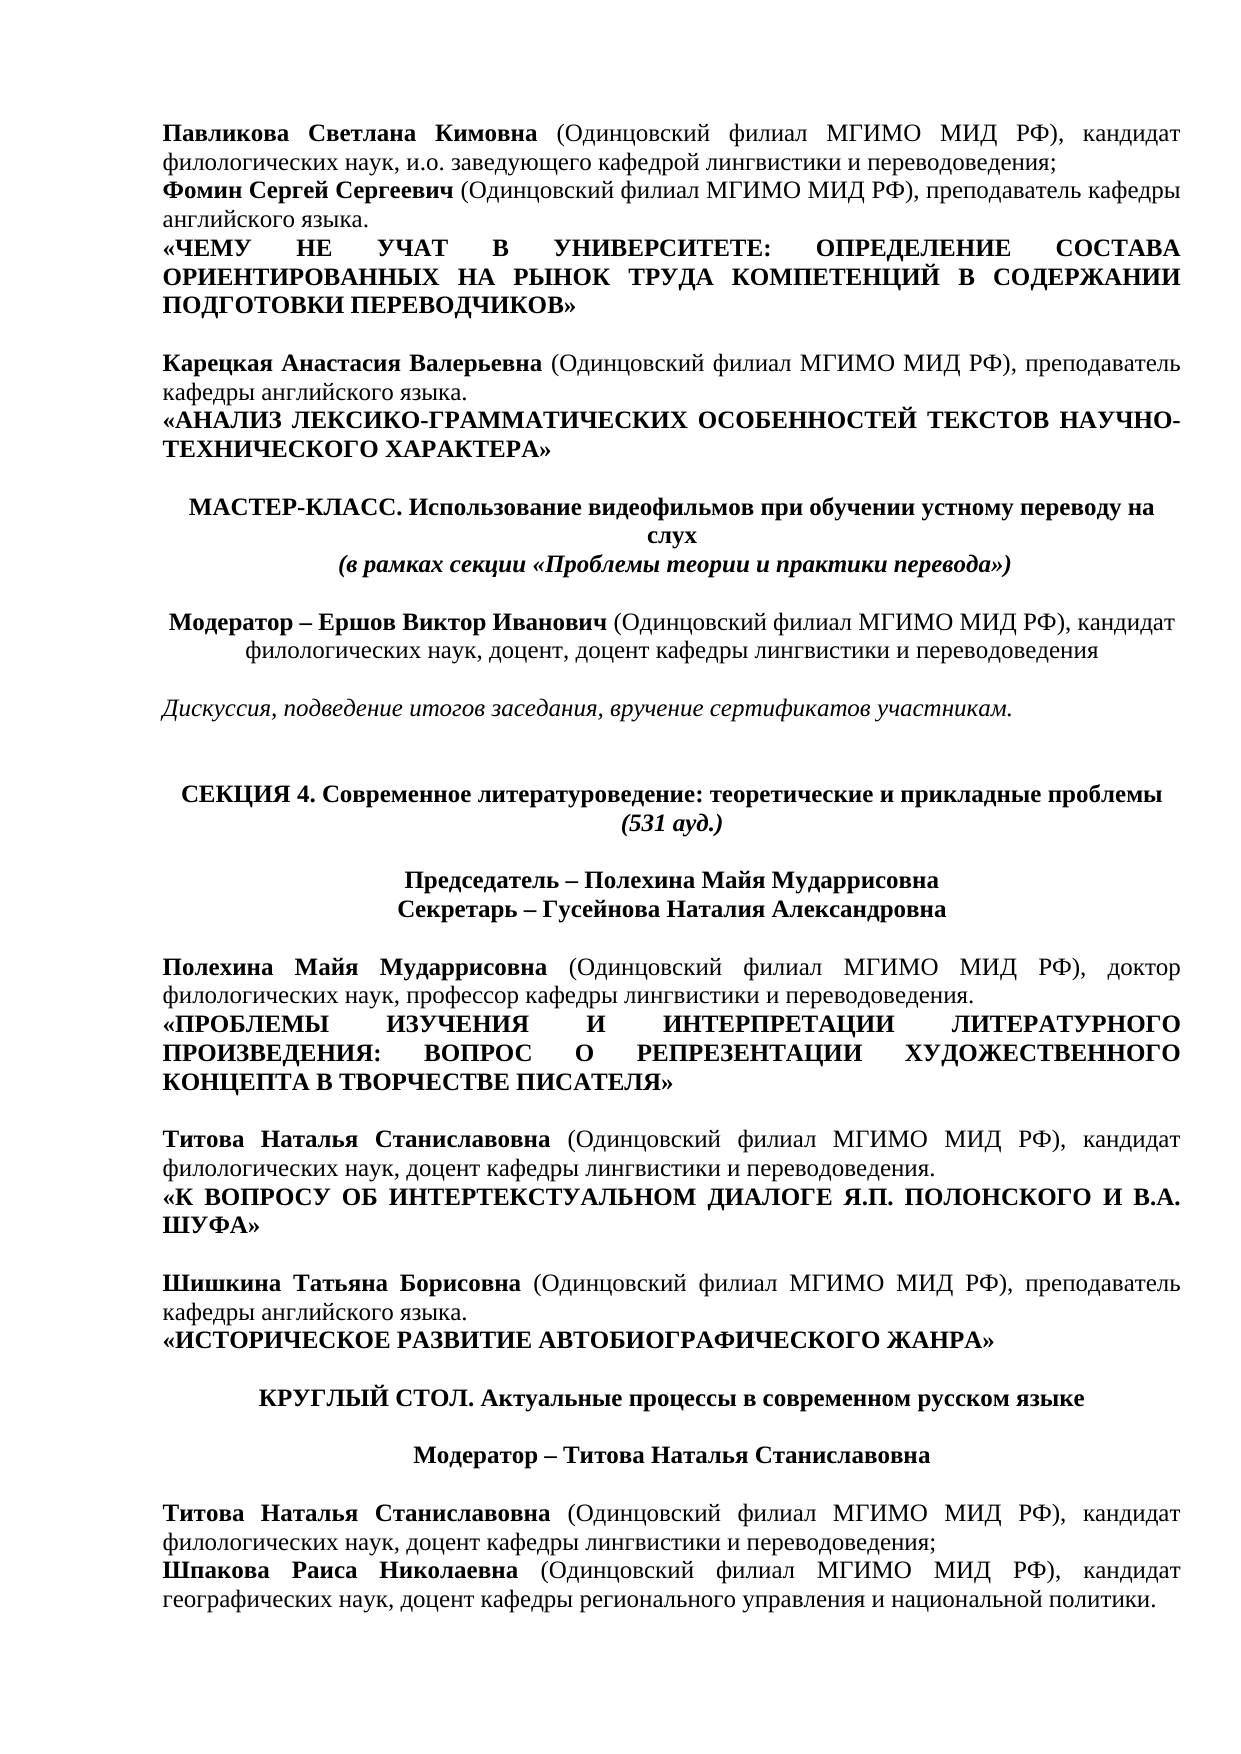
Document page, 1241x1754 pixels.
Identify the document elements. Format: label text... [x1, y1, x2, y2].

text «ИСТОРИЧЕСКОЕ РАЗВИТИЕ АВТОБИОГРАФИЧЕСКОГО ЖАНРА» [162, 1326, 1181, 1354]
text (в рамках секции «Проблемы теории и практики перевода») [162, 549, 1181, 578]
text Модератор – Ершов Виктор Иванович (Одинцовский филиал МГИМО МИД РФ), кандидат филологических наук, доцент, доцент кафедры лингвистики и переводоведения [162, 607, 1181, 664]
text Шишкина Татьяна Борисовна (Одинцовский филиал МГИМО МИД РФ), преподаватель кафедры английского языка. [162, 1268, 1181, 1326]
text «ПРОБЛЕМЫ ИЗУЧЕНИЯ И ИНТЕРПРЕТАЦИИ ЛИТЕРАТУРНОГО ПРОИЗВЕДЕНИЯ: ВОПРОС О РЕПРЕЗЕНТАЦИИ ХУДОЖЕСТВЕННОГО КОНЦЕПТА В ТВОРЧЕСТВЕ ПИСАТЕЛЯ» [162, 1009, 1181, 1096]
text Фомин Сергей Сергеевич (Одинцовский филиал МГИМО МИД РФ), преподаватель кафедры английского языка. [162, 176, 1181, 233]
text Председатель – Полехина Майя Мударрисовна [162, 866, 1181, 894]
text Секретарь – Гусейнова Наталия Александровна [162, 894, 1181, 923]
text «ЧЕМУ НЕ УЧАТ В УНИВЕРСИТЕТЕ: ОПРЕДЕЛЕНИЕ СОСТАВА ОРИЕНТИРОВАННЫХ НА РЫНОК ТРУДА КОМПЕТЕНЦИЙ В СОДЕРЖАНИИ ПОДГОТОВКИ ПЕРЕВОДЧИКОВ» [162, 233, 1181, 319]
text «АНАЛИЗ ЛЕКСИКО-ГРАММАТИЧЕСКИХ ОСОБЕННОСТЕЙ ТЕКСТОВ НАУЧНО-ТЕХНИЧЕСКОГО ХАРАКТЕРА» [162, 406, 1181, 463]
text Титова Наталья Станиславовна (Одинцовский филиал МГИМО МИД РФ), кандидат филологических наук, доцент кафедры лингвистики и переводоведения; [162, 1498, 1181, 1556]
text Карецкая Анастасия Валерьевна (Одинцовский филиал МГИМО МИД РФ), преподаватель кафедры английского языка. [162, 348, 1181, 406]
text СЕКЦИЯ 4. Современное литературоведение: теоретические и прикладные проблемы [162, 779, 1181, 808]
text (531 ауд.) [162, 808, 1181, 837]
text КРУГЛЫЙ СТОЛ. Актуальные процессы в современном русском языке [162, 1383, 1181, 1412]
text Шпакова Раиса Николаевна (Одинцовский филиал МГИМО МИД РФ), кандидат географических наук, доцент кафедры регионального управления и национальной политики. [162, 1556, 1181, 1613]
text Павликова Светлана Кимовна (Одинцовский филиал МГИМО МИД РФ), кандидат филологических наук, и.о. заведующего кафедрой лингвистики и переводоведения; [162, 118, 1181, 176]
text МАСТЕР-КЛАСС. Использование видеофильмов при обучении устному переводу на слух [162, 492, 1181, 549]
text Титова Наталья Станиславовна (Одинцовский филиал МГИМО МИД РФ), кандидат филологических наук, доцент кафедры лингвистики и переводоведения. [162, 1124, 1181, 1182]
text «К ВОПРОСУ ОБ ИНТЕРТЕКСТУАЛЬНОМ ДИАЛОГЕ Я.П. ПОЛОНСКОГО И В.А. ШУФА» [162, 1182, 1181, 1239]
text Модератор – Титова Наталья Станиславовна [162, 1441, 1181, 1469]
text Полехина Майя Мударрисовна (Одинцовский филиал МГИМО МИД РФ), доктор филологических наук, профессор кафедры лингвистики и переводоведения. [162, 952, 1181, 1009]
text Дискуссия, подведение итогов заседания, вручение сертификатов участникам. [162, 693, 1181, 722]
